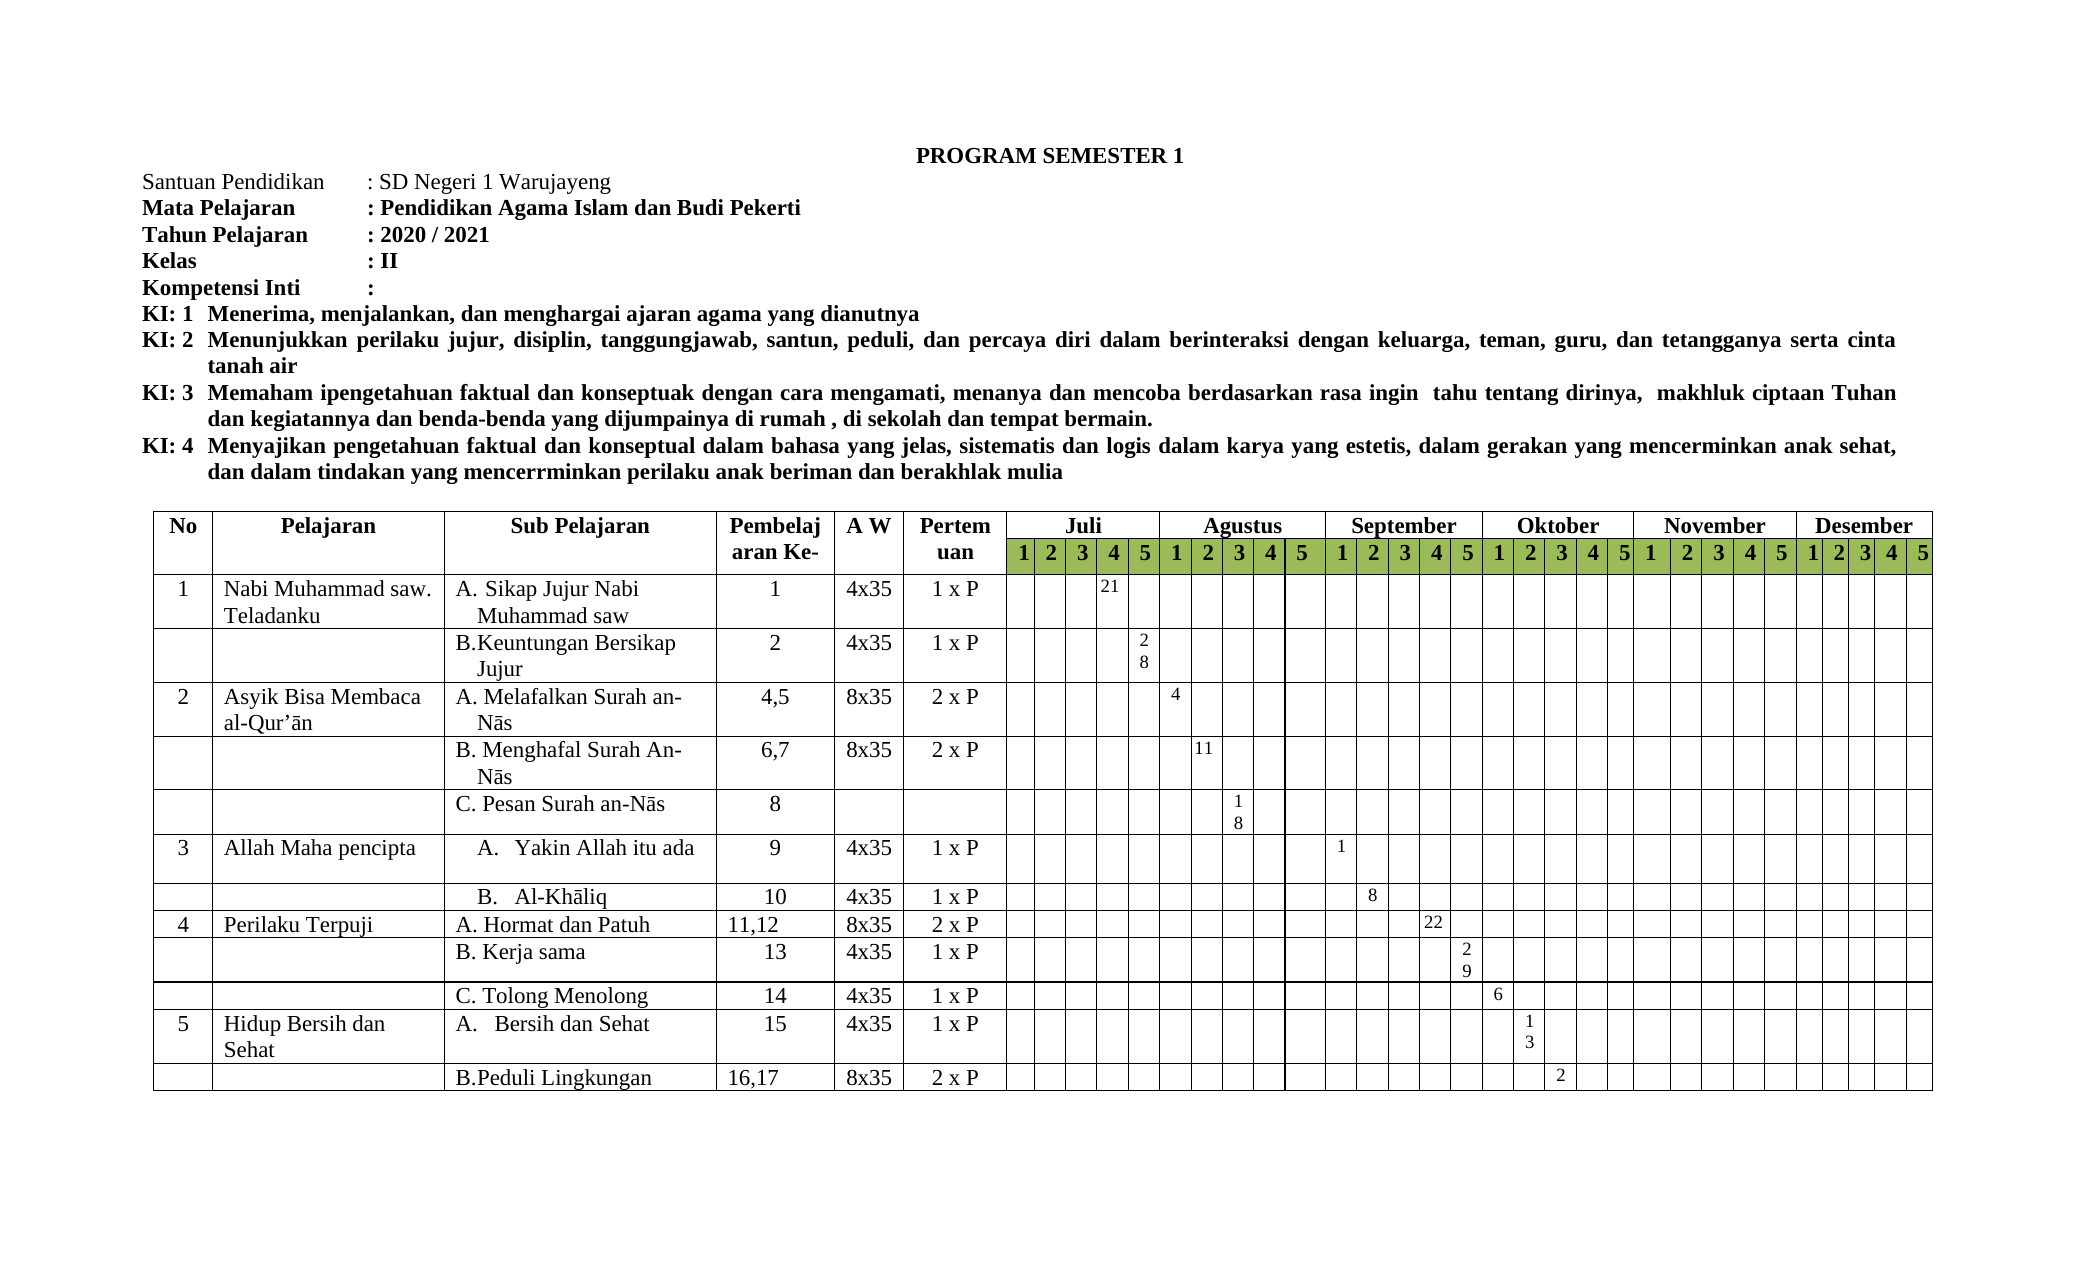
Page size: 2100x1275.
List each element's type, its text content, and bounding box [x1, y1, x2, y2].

table_cell 4x35 [835, 1010, 903, 1062]
table_cell [1066, 1010, 1096, 1062]
table_cell [1160, 884, 1191, 910]
table_cell 4 [1577, 539, 1607, 574]
table_cell 14 [717, 983, 834, 1009]
table_cell [1451, 911, 1482, 937]
table_cell [1797, 790, 1822, 833]
table_cell [1420, 575, 1450, 628]
table_cell [1849, 911, 1874, 937]
table_cell [1097, 884, 1128, 910]
table_cell [1634, 884, 1670, 910]
table_cell [1451, 884, 1482, 910]
table_cell 3 [1066, 539, 1096, 574]
table_cell [1007, 1064, 1034, 1090]
table_cell 5 [1765, 539, 1796, 574]
table_cell [1097, 983, 1128, 1009]
table_cell [1634, 575, 1670, 628]
table_cell [1389, 1010, 1419, 1062]
table_cell [1671, 790, 1701, 833]
table_cell [1007, 911, 1034, 937]
table_cell [1192, 835, 1222, 882]
table_cell [1007, 835, 1034, 882]
table_cell [1907, 983, 1932, 1009]
table_cell [1223, 1010, 1253, 1062]
table_cell [1286, 1064, 1325, 1090]
table_cell [1545, 629, 1576, 682]
table_cell [1514, 683, 1544, 736]
table_cell [1823, 884, 1848, 910]
table_cell [1097, 911, 1128, 937]
table_cell [1875, 790, 1906, 833]
table_cell [1097, 683, 1128, 736]
table_cell [1907, 1010, 1932, 1062]
table_cell 4x35 [835, 629, 903, 682]
table_cell 5 [1451, 539, 1482, 574]
table_cell [1357, 629, 1388, 682]
table_cell [1514, 737, 1544, 789]
table_cell [1357, 1064, 1388, 1090]
table_cell 1 x P [904, 983, 1006, 1009]
table_cell [1389, 884, 1419, 910]
table_cell [1483, 790, 1513, 833]
table_cell [1326, 911, 1356, 937]
table_cell 1 [717, 575, 834, 628]
table_cell [1634, 1064, 1670, 1090]
table_cell [1875, 835, 1906, 882]
table_cell [1326, 938, 1356, 981]
table_cell [1483, 683, 1513, 736]
table_cell [1420, 1010, 1450, 1062]
table_cell [1097, 1010, 1128, 1062]
table_cell 15 [717, 1010, 834, 1062]
table_cell [1634, 938, 1670, 981]
table_cell [1451, 835, 1482, 882]
table_cell Yakin Allah itu ada [445, 835, 716, 882]
table_cell [154, 938, 212, 981]
table_cell 2 [154, 683, 212, 736]
table_cell [1007, 737, 1034, 789]
table_cell [1734, 884, 1764, 910]
table_cell [1286, 1010, 1325, 1062]
table_header Desember [1797, 512, 1932, 538]
table_cell [1160, 938, 1191, 981]
table_cell [1451, 575, 1482, 628]
table_cell 1 [1326, 539, 1356, 574]
table_cell [213, 737, 444, 789]
table_cell [1066, 1064, 1096, 1090]
table_cell Hidup Bersih dan Sehat [213, 1010, 444, 1062]
table_cell 4 [1420, 539, 1450, 574]
table_cell 4x35 [835, 884, 903, 910]
table_cell [1608, 1064, 1633, 1090]
table_cell [1160, 790, 1191, 833]
table_cell [154, 983, 212, 1009]
table_cell 8x35 [835, 683, 903, 736]
table_cell 11 [1192, 737, 1222, 789]
table_cell 2 [1514, 539, 1544, 574]
table_cell [1875, 629, 1906, 682]
table_cell 8x35 [835, 737, 903, 789]
table_cell [1420, 629, 1450, 682]
table_cell 2 x P [904, 683, 1006, 736]
table_cell [1035, 790, 1065, 833]
table_cell [1907, 683, 1932, 736]
table_cell [1035, 737, 1065, 789]
table_cell [1451, 1064, 1482, 1090]
table_cell [1702, 629, 1733, 682]
table_cell [1223, 1064, 1253, 1090]
text PROGRAM SEMESTER 1 [142, 142, 1958, 168]
table_cell [1577, 835, 1607, 882]
table_cell [1671, 884, 1701, 910]
table_cell [1389, 938, 1419, 981]
table_cell [1765, 683, 1796, 736]
table_cell [1483, 1064, 1513, 1090]
table_cell 1 x P [904, 884, 1006, 910]
table_cell 4x35 [835, 983, 903, 1009]
table_cell [1066, 911, 1096, 937]
table_cell [1097, 938, 1128, 981]
table_cell [1514, 835, 1544, 882]
table_cell [1326, 1064, 1356, 1090]
table_cell [1765, 1064, 1796, 1090]
table_cell [1286, 629, 1325, 682]
table_cell [1849, 938, 1874, 981]
table_cell [1007, 683, 1034, 736]
table_cell Allah Maha pencipta [213, 835, 444, 882]
table_cell 1 [1634, 539, 1670, 574]
table_cell 4,5 [717, 683, 834, 736]
table_cell C. Tolong Menolong [445, 983, 716, 1009]
table_cell [1129, 575, 1159, 628]
table_cell [1160, 911, 1191, 937]
table_cell [1097, 737, 1128, 789]
table_cell [1734, 790, 1764, 833]
table_cell [1823, 835, 1848, 882]
table_cell [1254, 1010, 1284, 1062]
table_cell [1734, 1064, 1764, 1090]
table_cell 1 x P [904, 575, 1006, 628]
table_cell [1451, 790, 1482, 833]
text Tahun Pelajaran : 2020 / 2021 [142, 221, 1958, 247]
table_cell 4x35 [835, 938, 903, 981]
table_cell [1192, 1064, 1222, 1090]
table_cell [1286, 683, 1325, 736]
table_header November [1634, 512, 1796, 538]
table_cell [835, 790, 903, 833]
table_cell [1875, 683, 1906, 736]
table_cell 2 x P [904, 1064, 1006, 1090]
table_cell 5 [1286, 539, 1325, 574]
table_cell 5 [1608, 539, 1633, 574]
table_cell [1702, 938, 1733, 981]
table_cell [1875, 1010, 1906, 1062]
table_cell [1357, 835, 1388, 882]
table_cell [1671, 983, 1701, 1009]
table_cell [1389, 1064, 1419, 1090]
table_cell 1 x P [904, 938, 1006, 981]
table_cell [1483, 629, 1513, 682]
table_cell [1577, 983, 1607, 1009]
list Menyajikan pengetahuan faktual dan konseptual dalam bahasa yang jelas, sistematis dan logis dalam karya yang estetis, dalam gerakan yang mencerminkan anak sehat, dan dalam tindakan yang mencerrminkan perilaku anak beriman dan berakhlak mulia [142, 432, 1899, 484]
table_cell [1066, 835, 1096, 882]
table_cell 29 [1451, 938, 1482, 981]
table_cell [1286, 575, 1325, 628]
table_cell 1 [1326, 835, 1356, 882]
table_cell 2 [1192, 539, 1222, 574]
table_cell [213, 790, 444, 833]
table_cell [1634, 1010, 1670, 1062]
table_cell 4 [1734, 539, 1764, 574]
table_cell [1451, 683, 1482, 736]
table_cell [1849, 575, 1874, 628]
table_cell 5 [1907, 539, 1932, 574]
table_cell [1765, 911, 1796, 937]
table_cell [1007, 575, 1034, 628]
table_cell [1097, 1064, 1128, 1090]
table_header Juli [1007, 512, 1159, 538]
table_cell [1907, 737, 1932, 789]
table_cell [1608, 683, 1633, 736]
table_cell [1357, 790, 1388, 833]
table_header Pembelajaran Ke- [717, 512, 834, 574]
table_header Agustus [1160, 512, 1325, 538]
table_cell 21 [1097, 575, 1128, 628]
table_cell [1734, 1010, 1764, 1062]
table_cell 2 [1035, 539, 1065, 574]
table_cell 28 [1129, 629, 1159, 682]
table_cell [1254, 575, 1284, 628]
table_cell [1192, 575, 1222, 628]
table_cell [1326, 737, 1356, 789]
table_cell [1066, 790, 1096, 833]
table_cell 6,7 [717, 737, 834, 789]
table_cell [1357, 983, 1388, 1009]
table_cell [1702, 983, 1733, 1009]
table_cell [1907, 575, 1932, 628]
table_cell [1483, 737, 1513, 789]
table_cell [1066, 737, 1096, 789]
table_cell 2 [717, 629, 834, 682]
table_cell Perilaku Terpuji [213, 911, 444, 937]
table_cell [1608, 575, 1633, 628]
table_cell [1192, 629, 1222, 682]
table_cell [1357, 938, 1388, 981]
table_cell [1223, 911, 1253, 937]
table_cell [1420, 683, 1450, 736]
table_cell [1514, 1064, 1544, 1090]
table_cell [1875, 911, 1906, 937]
table_cell [1514, 629, 1544, 682]
table_cell B. Menghafal Surah An-Nās [445, 737, 716, 789]
table_cell [1765, 835, 1796, 882]
table_cell [1451, 1010, 1482, 1062]
table_cell [1797, 983, 1822, 1009]
table_cell [1160, 835, 1191, 882]
table_cell Keuntungan Bersikap Jujur [445, 629, 716, 682]
table_cell [1765, 938, 1796, 981]
table_cell [1765, 629, 1796, 682]
table_cell 2 [1357, 539, 1388, 574]
table_cell [1907, 1064, 1932, 1090]
table_cell [213, 938, 444, 981]
table_cell [1545, 1010, 1576, 1062]
table_cell [1035, 911, 1065, 937]
table_cell [154, 737, 212, 789]
table_cell 1 x P [904, 835, 1006, 882]
table_cell [1192, 983, 1222, 1009]
table_cell [1671, 1010, 1701, 1062]
table_cell 8x35 [835, 1064, 903, 1090]
table_cell [1007, 938, 1034, 981]
table_cell [1671, 835, 1701, 882]
table_cell [1192, 1010, 1222, 1062]
table_cell 16,17 [717, 1064, 834, 1090]
table_cell 4 [1160, 683, 1191, 736]
table_cell 3 [154, 835, 212, 882]
table_cell [1634, 629, 1670, 682]
table_cell [1451, 737, 1482, 789]
table_cell 3 [1702, 539, 1733, 574]
table_cell 8 [717, 790, 834, 833]
table_cell [1577, 575, 1607, 628]
table_cell [1129, 737, 1159, 789]
table_cell [1254, 884, 1284, 910]
table_cell [1823, 1064, 1848, 1090]
table_cell 5 [1129, 539, 1159, 574]
table_cell [1286, 911, 1325, 937]
table_cell [1797, 1010, 1822, 1062]
table_cell [1734, 911, 1764, 937]
table_cell 2 [1823, 539, 1848, 574]
table_cell [1254, 629, 1284, 682]
table_cell [1097, 835, 1128, 882]
table_cell C. Pesan Surah an-Nās [445, 790, 716, 833]
table_header A W [835, 512, 903, 574]
table_cell [1823, 683, 1848, 736]
table_cell [1608, 790, 1633, 833]
table_cell [1007, 884, 1034, 910]
table_cell A. Hormat dan Patuh [445, 911, 716, 937]
table_cell [1671, 1064, 1701, 1090]
table_cell [1849, 884, 1874, 910]
table_cell [1797, 938, 1822, 981]
table_cell [1634, 983, 1670, 1009]
table_cell [1097, 629, 1128, 682]
table_cell [1254, 835, 1284, 882]
table_cell [1066, 629, 1096, 682]
table_cell [1129, 983, 1159, 1009]
table_cell [1634, 835, 1670, 882]
table_cell [1326, 983, 1356, 1009]
table_header Pertemuan [904, 512, 1006, 574]
table_cell [904, 790, 1006, 833]
table_cell [1608, 737, 1633, 789]
table_cell [1765, 575, 1796, 628]
table_cell [1797, 575, 1822, 628]
table_cell Nabi Muhammad saw. Teladanku [213, 575, 444, 628]
table_cell 4 [1097, 539, 1128, 574]
table_cell [1160, 983, 1191, 1009]
table_cell [1823, 911, 1848, 937]
table_cell [1907, 884, 1932, 910]
table_cell [1734, 737, 1764, 789]
table_cell [1545, 938, 1576, 981]
table_cell [1389, 683, 1419, 736]
text Mata Pelajaran : Pendidikan Agama Islam dan Budi Pekerti [142, 194, 1958, 221]
table_cell [1702, 683, 1733, 736]
table_cell [1286, 737, 1325, 789]
table_cell [1514, 884, 1544, 910]
table_cell [1514, 911, 1544, 937]
table_cell [1286, 790, 1325, 833]
table_cell [1849, 1010, 1874, 1062]
table_cell 1 [1797, 539, 1822, 574]
table_cell [1823, 629, 1848, 682]
table_cell [1608, 938, 1633, 981]
table_cell [1357, 575, 1388, 628]
table_cell [1192, 884, 1222, 910]
table_cell [1634, 683, 1670, 736]
table_cell 3 [1545, 539, 1576, 574]
table_cell [1357, 683, 1388, 736]
table_cell [1765, 737, 1796, 789]
table_cell [1254, 683, 1284, 736]
table_cell 10 [717, 884, 834, 910]
table_cell [1671, 911, 1701, 937]
table_cell [1765, 983, 1796, 1009]
table_cell [1702, 835, 1733, 882]
table_cell [1545, 884, 1576, 910]
table_cell [1066, 938, 1096, 981]
table_cell [1734, 683, 1764, 736]
table_cell 22 [1420, 911, 1450, 937]
table_cell [1129, 938, 1159, 981]
table_cell [1671, 575, 1701, 628]
table_cell 2 x P [904, 911, 1006, 937]
table_cell Asyik Bisa Membaca al-Qur’ān [213, 683, 444, 736]
table_cell [1702, 737, 1733, 789]
table_cell [1389, 790, 1419, 833]
table_cell 4 [1875, 539, 1906, 574]
table_cell 3 [1223, 539, 1253, 574]
table_cell [1765, 884, 1796, 910]
table_cell [1357, 737, 1388, 789]
table_cell [1286, 884, 1325, 910]
table_cell 1 [154, 575, 212, 628]
table_header Pelajaran [213, 512, 444, 574]
table_cell [1192, 790, 1222, 833]
table_cell 3 [1849, 539, 1874, 574]
table_cell 1 x P [904, 629, 1006, 682]
table_cell [1326, 1010, 1356, 1062]
table_cell [1223, 938, 1253, 981]
table_cell [1797, 737, 1822, 789]
table_cell [1823, 790, 1848, 833]
table_cell [1577, 683, 1607, 736]
table_cell [1035, 938, 1065, 981]
table_cell [1007, 983, 1034, 1009]
table_cell [1545, 790, 1576, 833]
table_cell [1514, 983, 1544, 1009]
table_cell [1129, 835, 1159, 882]
table_cell [1608, 911, 1633, 937]
table_cell [1671, 938, 1701, 981]
table_cell A. Melafalkan Surah an-Nās [445, 683, 716, 736]
table_cell 5 [154, 1010, 212, 1062]
table_cell [1765, 790, 1796, 833]
list Menunjukkan perilaku jujur, disiplin, tanggungjawab, santun, peduli, dan percaya diri dalam berinteraksi dengan keluarga, teman, guru, dan tetangganya serta cinta tanah air [142, 326, 1899, 379]
text Kelas : II [142, 247, 1958, 273]
table_cell [1797, 911, 1822, 937]
table_cell [1907, 911, 1932, 937]
table_cell 4 [154, 911, 212, 937]
table_cell [1577, 938, 1607, 981]
table_cell [1223, 575, 1253, 628]
table_cell [1389, 835, 1419, 882]
table_cell [1389, 983, 1419, 1009]
table_cell 2 x P [904, 737, 1006, 789]
table_cell [1849, 683, 1874, 736]
table_cell [1326, 884, 1356, 910]
table_cell [1389, 629, 1419, 682]
table_cell B. Kerja sama [445, 938, 716, 981]
table_cell [1907, 938, 1932, 981]
table_cell [1129, 911, 1159, 937]
table_cell [1420, 938, 1450, 981]
table_cell [1389, 575, 1419, 628]
table_cell [154, 790, 212, 833]
table_cell [1097, 790, 1128, 833]
table_cell [1577, 911, 1607, 937]
table_cell [1577, 737, 1607, 789]
table_cell 3 [1389, 539, 1419, 574]
table_cell [1389, 737, 1419, 789]
table_cell [1326, 629, 1356, 682]
table_cell [1223, 835, 1253, 882]
table_cell [1223, 983, 1253, 1009]
table_cell [1608, 835, 1633, 882]
table_cell [1797, 683, 1822, 736]
table_cell 1 [1007, 539, 1034, 574]
table_header Oktober [1483, 512, 1633, 538]
table_cell [1129, 884, 1159, 910]
table_cell [1192, 938, 1222, 981]
table_cell [1160, 575, 1191, 628]
table_cell [1671, 683, 1701, 736]
table_cell [1223, 629, 1253, 682]
table_cell [1608, 629, 1633, 682]
table_cell [1160, 629, 1191, 682]
table_cell [1545, 575, 1576, 628]
table_cell [1875, 884, 1906, 910]
table_cell [1223, 884, 1253, 910]
table_cell [1129, 1064, 1159, 1090]
table_cell [1483, 1010, 1513, 1062]
table_cell [154, 1064, 212, 1090]
table_cell [1577, 1010, 1607, 1062]
table_cell 4x35 [835, 835, 903, 882]
table_cell [1875, 737, 1906, 789]
table_cell [1849, 835, 1874, 882]
table_cell [1734, 938, 1764, 981]
table_cell [1823, 575, 1848, 628]
table_cell 13 [1514, 1010, 1544, 1062]
table_cell [1483, 938, 1513, 981]
table_cell [213, 629, 444, 682]
table_cell [1907, 835, 1932, 882]
table_header September [1326, 512, 1482, 538]
table_cell Sikap Jujur Nabi Muhammad saw [445, 575, 716, 628]
table_cell 13 [717, 938, 834, 981]
table_cell [1007, 790, 1034, 833]
table_cell [1823, 938, 1848, 981]
table_cell [1035, 1010, 1065, 1062]
table_cell [1849, 629, 1874, 682]
table_cell [1160, 1064, 1191, 1090]
table_cell 6 [1483, 983, 1513, 1009]
table_cell [1035, 1064, 1065, 1090]
table_cell [1420, 983, 1450, 1009]
table_cell [1545, 835, 1576, 882]
table_cell [1420, 737, 1450, 789]
table_cell [1823, 737, 1848, 789]
table_cell [1797, 629, 1822, 682]
table_cell [1007, 1010, 1034, 1062]
table_cell [1192, 683, 1222, 736]
table_cell [1702, 884, 1733, 910]
table_cell [1483, 835, 1513, 882]
table_cell Bersih dan Sehat [445, 1010, 716, 1062]
table_cell [1286, 983, 1325, 1009]
table_cell [1420, 790, 1450, 833]
table_cell [1577, 884, 1607, 910]
table_cell 4 [1254, 539, 1284, 574]
table_cell 1 [1483, 539, 1513, 574]
table_cell [1849, 1064, 1874, 1090]
table_cell [1765, 1010, 1796, 1062]
table_cell [1129, 683, 1159, 736]
table_cell [1577, 629, 1607, 682]
table_cell [1545, 983, 1576, 1009]
table_cell 1 x P [904, 1010, 1006, 1062]
table_cell [1797, 835, 1822, 882]
table_cell [1254, 911, 1284, 937]
table_cell [1797, 884, 1822, 910]
table_cell [1608, 1010, 1633, 1062]
table_cell [213, 1064, 444, 1090]
table_cell [1035, 884, 1065, 910]
table_cell [1545, 737, 1576, 789]
table_cell [1849, 737, 1874, 789]
table_cell [1129, 790, 1159, 833]
table_cell [1823, 983, 1848, 1009]
table_cell [1451, 983, 1482, 1009]
table_cell [1545, 911, 1576, 937]
table_cell [1160, 737, 1191, 789]
table_cell [1702, 1010, 1733, 1062]
table_header Sub Pelajaran [445, 512, 716, 574]
table_cell [1702, 575, 1733, 628]
table_cell 20 [1545, 1064, 1576, 1090]
table_cell [1254, 1064, 1284, 1090]
table_cell [1066, 983, 1096, 1009]
table_cell [1875, 983, 1906, 1009]
table_cell [1192, 911, 1222, 937]
table_cell 2 [1671, 539, 1701, 574]
table_cell [1634, 737, 1670, 789]
table_cell Peduli Lingkungan [445, 1064, 716, 1090]
table_cell [1286, 938, 1325, 981]
table_cell [1577, 1064, 1607, 1090]
table_cell [1035, 575, 1065, 628]
table_cell [1389, 911, 1419, 937]
table_cell [1357, 911, 1388, 937]
table_cell [1420, 884, 1450, 910]
table_cell [1326, 575, 1356, 628]
table_cell [154, 629, 212, 682]
table_cell [1483, 884, 1513, 910]
table_cell [1907, 629, 1932, 682]
table_cell [1066, 575, 1096, 628]
table_cell [1420, 835, 1450, 882]
table_cell [1823, 1010, 1848, 1062]
table_header No [154, 512, 212, 574]
table_cell 8x35 [835, 911, 903, 937]
table_cell [1671, 737, 1701, 789]
table_cell [1702, 1064, 1733, 1090]
table_cell [154, 884, 212, 910]
table_cell [1734, 629, 1764, 682]
table_cell [1514, 790, 1544, 833]
table_cell 18 [1223, 790, 1253, 833]
table_cell [1849, 790, 1874, 833]
table_cell [1035, 683, 1065, 736]
table_cell [1035, 983, 1065, 1009]
table_cell 8 [1357, 884, 1388, 910]
table_cell [1451, 629, 1482, 682]
table_cell [1035, 835, 1065, 882]
table_cell 9 [717, 835, 834, 882]
table_cell [1734, 835, 1764, 882]
table_cell [213, 884, 444, 910]
text Kompetensi Inti : [142, 273, 1958, 300]
table_cell [1577, 790, 1607, 833]
table_cell [1671, 629, 1701, 682]
list Memaham ipengetahuan faktual dan konseptuak dengan cara mengamati, menanya dan mencoba berdasarkan rasa ingin tahu tentang dirinya, makhluk ciptaan Tuhan dan kegiatannya dan benda-benda yang dijumpainya di rumah , di sekolah dan tempat bermain. [142, 379, 1899, 432]
table_cell [1254, 938, 1284, 981]
table_cell [1420, 1064, 1450, 1090]
table_cell [1223, 737, 1253, 789]
table_cell [1357, 1010, 1388, 1062]
table_cell [1035, 629, 1065, 682]
table_cell [1734, 575, 1764, 628]
table_cell [1634, 790, 1670, 833]
table_cell [1326, 790, 1356, 833]
table_cell [1007, 629, 1034, 682]
table_cell [1254, 983, 1284, 1009]
table_cell Al-Khāliq [445, 884, 716, 910]
table_cell [1634, 911, 1670, 937]
table_cell [1514, 575, 1544, 628]
table_cell [1223, 683, 1253, 736]
table_cell [1129, 1010, 1159, 1062]
table_cell [213, 983, 444, 1009]
text Santuan Pendidikan : SD Negeri 1 Warujayeng [142, 168, 1958, 194]
table_cell [1734, 983, 1764, 1009]
table_cell [1608, 983, 1633, 1009]
table_cell [1875, 938, 1906, 981]
table_cell [1483, 911, 1513, 937]
table_cell [1545, 683, 1576, 736]
table_cell [1702, 911, 1733, 937]
table_cell [1066, 683, 1096, 736]
list Menerima, menjalankan, dan menghargai ajaran agama yang dianutnya [142, 300, 1899, 326]
table_cell [1286, 835, 1325, 882]
table_cell [1326, 683, 1356, 736]
table_cell 4x35 [835, 575, 903, 628]
table_cell [1608, 884, 1633, 910]
table_cell [1514, 938, 1544, 981]
table_cell [1702, 790, 1733, 833]
table_cell 1 [1160, 539, 1191, 574]
table_cell [1254, 790, 1284, 833]
table_cell [1066, 884, 1096, 910]
table_cell [1875, 1064, 1906, 1090]
table_cell [1875, 575, 1906, 628]
table_cell [1483, 575, 1513, 628]
table_cell [1797, 1064, 1822, 1090]
table_cell [1160, 1010, 1191, 1062]
table_cell [1849, 983, 1874, 1009]
table_cell [1254, 737, 1284, 789]
table_cell [1907, 790, 1932, 833]
table_cell 11,12 [717, 911, 834, 937]
